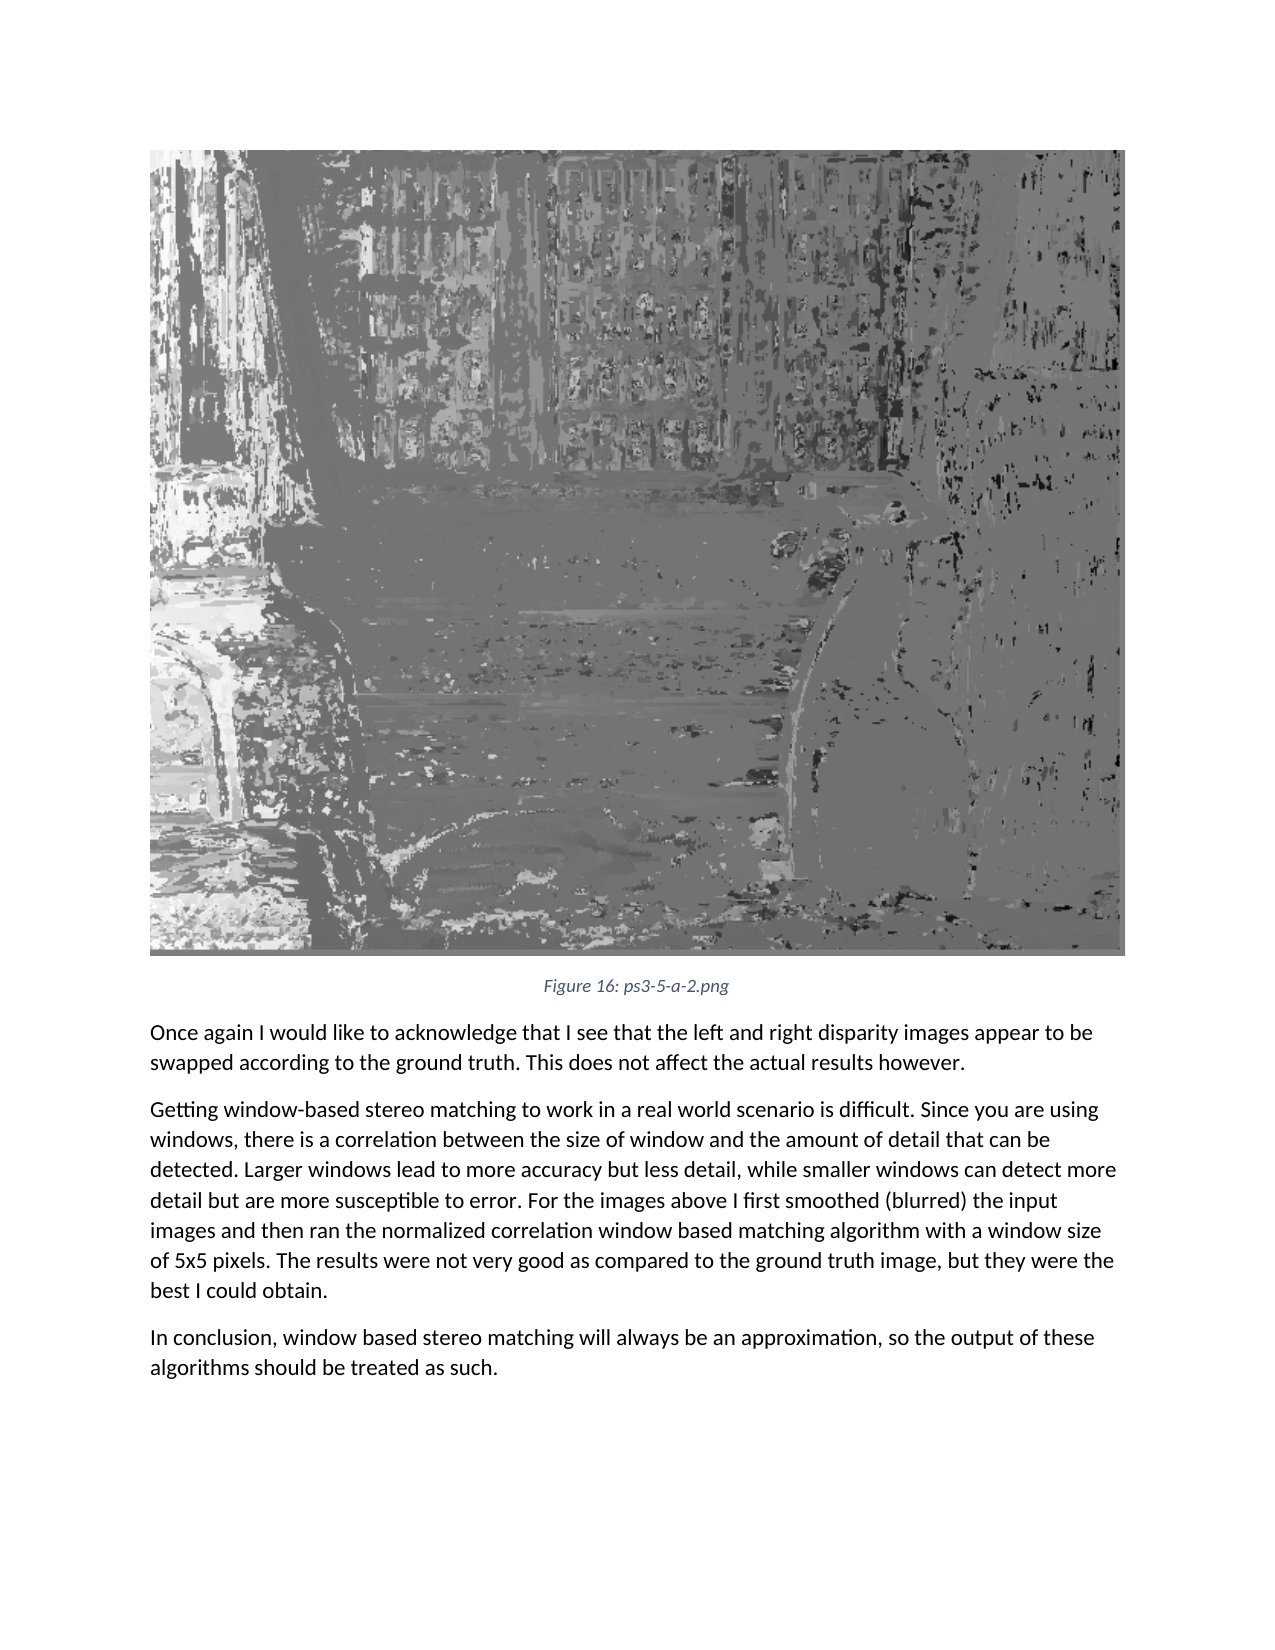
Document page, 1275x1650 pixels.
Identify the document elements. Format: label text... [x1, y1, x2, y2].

text Getting window-based stereo matching to work in a real world scenario is difficult. Since you are using windows, there is a correlation between the size of window and the amount of detail that can be detected. Larger windows lead to more accuracy but less detail, while smaller windows can detect more detail but are more susceptible to error. For the images above I first smoothed (blurred) the input images and then ran the normalized correlation window based matching algorithm with a window size of 5x5 pixels. The results were not very good as compared to the ground truth image, but they were the best I could obtain. [150, 1095, 1125, 1304]
picture [150, 150, 1125, 956]
text Once again I would like to acknowledge that I see that the left and right disparity images appear to be swapped according to the ground truth. This does not affect the actual results however. [150, 1018, 1125, 1076]
text In conclusion, window based stereo matching will always be an approximation, so the output of these algorithms should be treated as such. [150, 1323, 1125, 1382]
